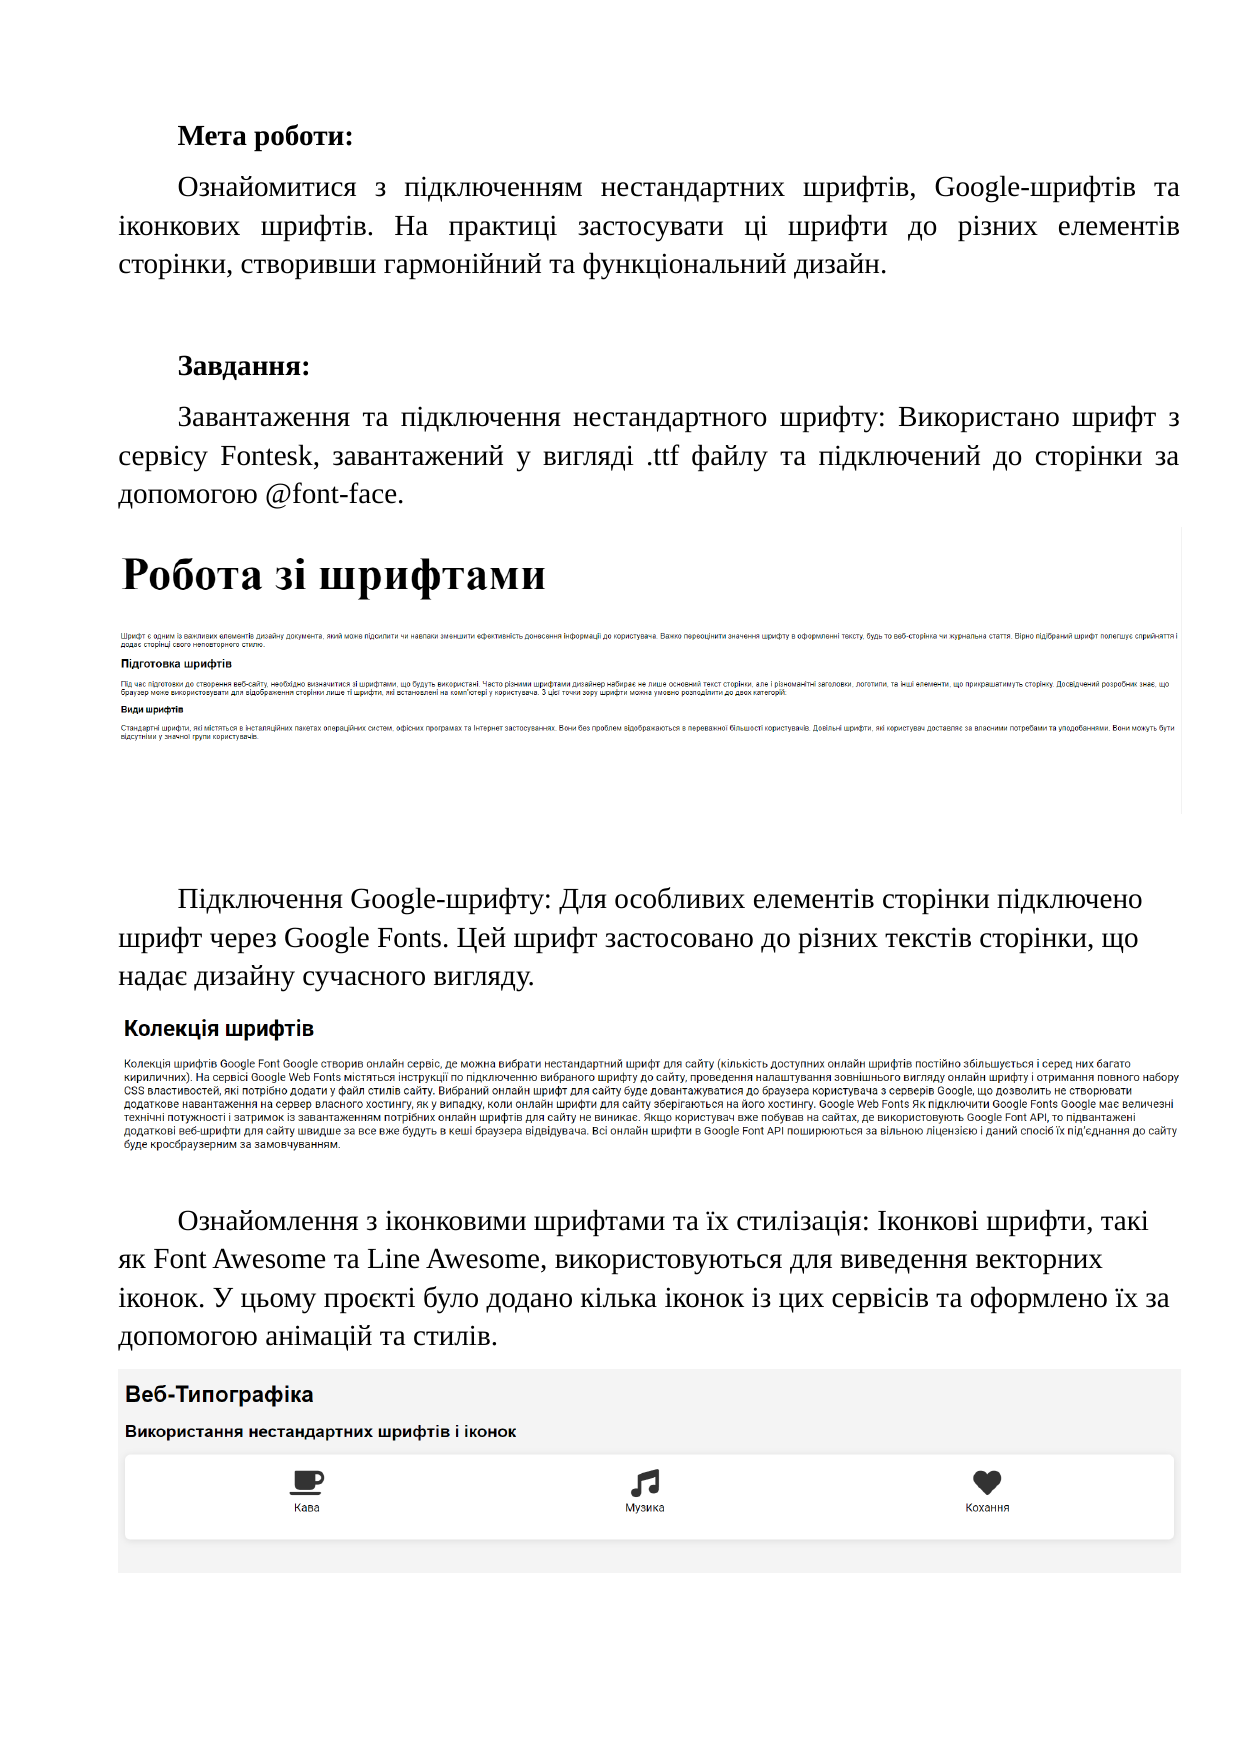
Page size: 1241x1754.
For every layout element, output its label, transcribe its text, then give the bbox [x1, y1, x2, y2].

text Мета роботи: [118, 118, 1181, 152]
text Підключення Google-шрифту: Для особливих елементів сторінки підключено шрифт через Google Fonts. Цей шрифт застосовано до різних текстів сторінки, що надає дизайну сучасного вигляду. [118, 881, 1181, 992]
picture [118, 527, 1182, 814]
picture [118, 1369, 1182, 1573]
text Завантаження та підключення нестандартного шрифту: Використано шрифт з сервісу Fontesk, завантажений у вигляді .ttf файлу та підключений до сторінки за допомогою @font-face. [118, 399, 1181, 510]
picture [118, 1009, 1182, 1187]
text Ознайомитися з підключенням нестандартних шрифтів, Google-шрифтів та іконкових шрифтів. На практиці застосувати ці шрифти до різних елементів сторінки, створивши гармонійний та функціональний дизайн. [118, 169, 1181, 280]
text Ознайомлення з іконковими шрифтами та їх стилізація: Іконкові шрифти, такі як Font Awesome та Line Awesome, використовуються для виведення векторних іконок. У цьому проєкті було додано кілька іконок із цих сервісів та оформлено їх за допомогою анімацій та стилів. [118, 1203, 1181, 1352]
text Завдання: [118, 348, 1181, 382]
